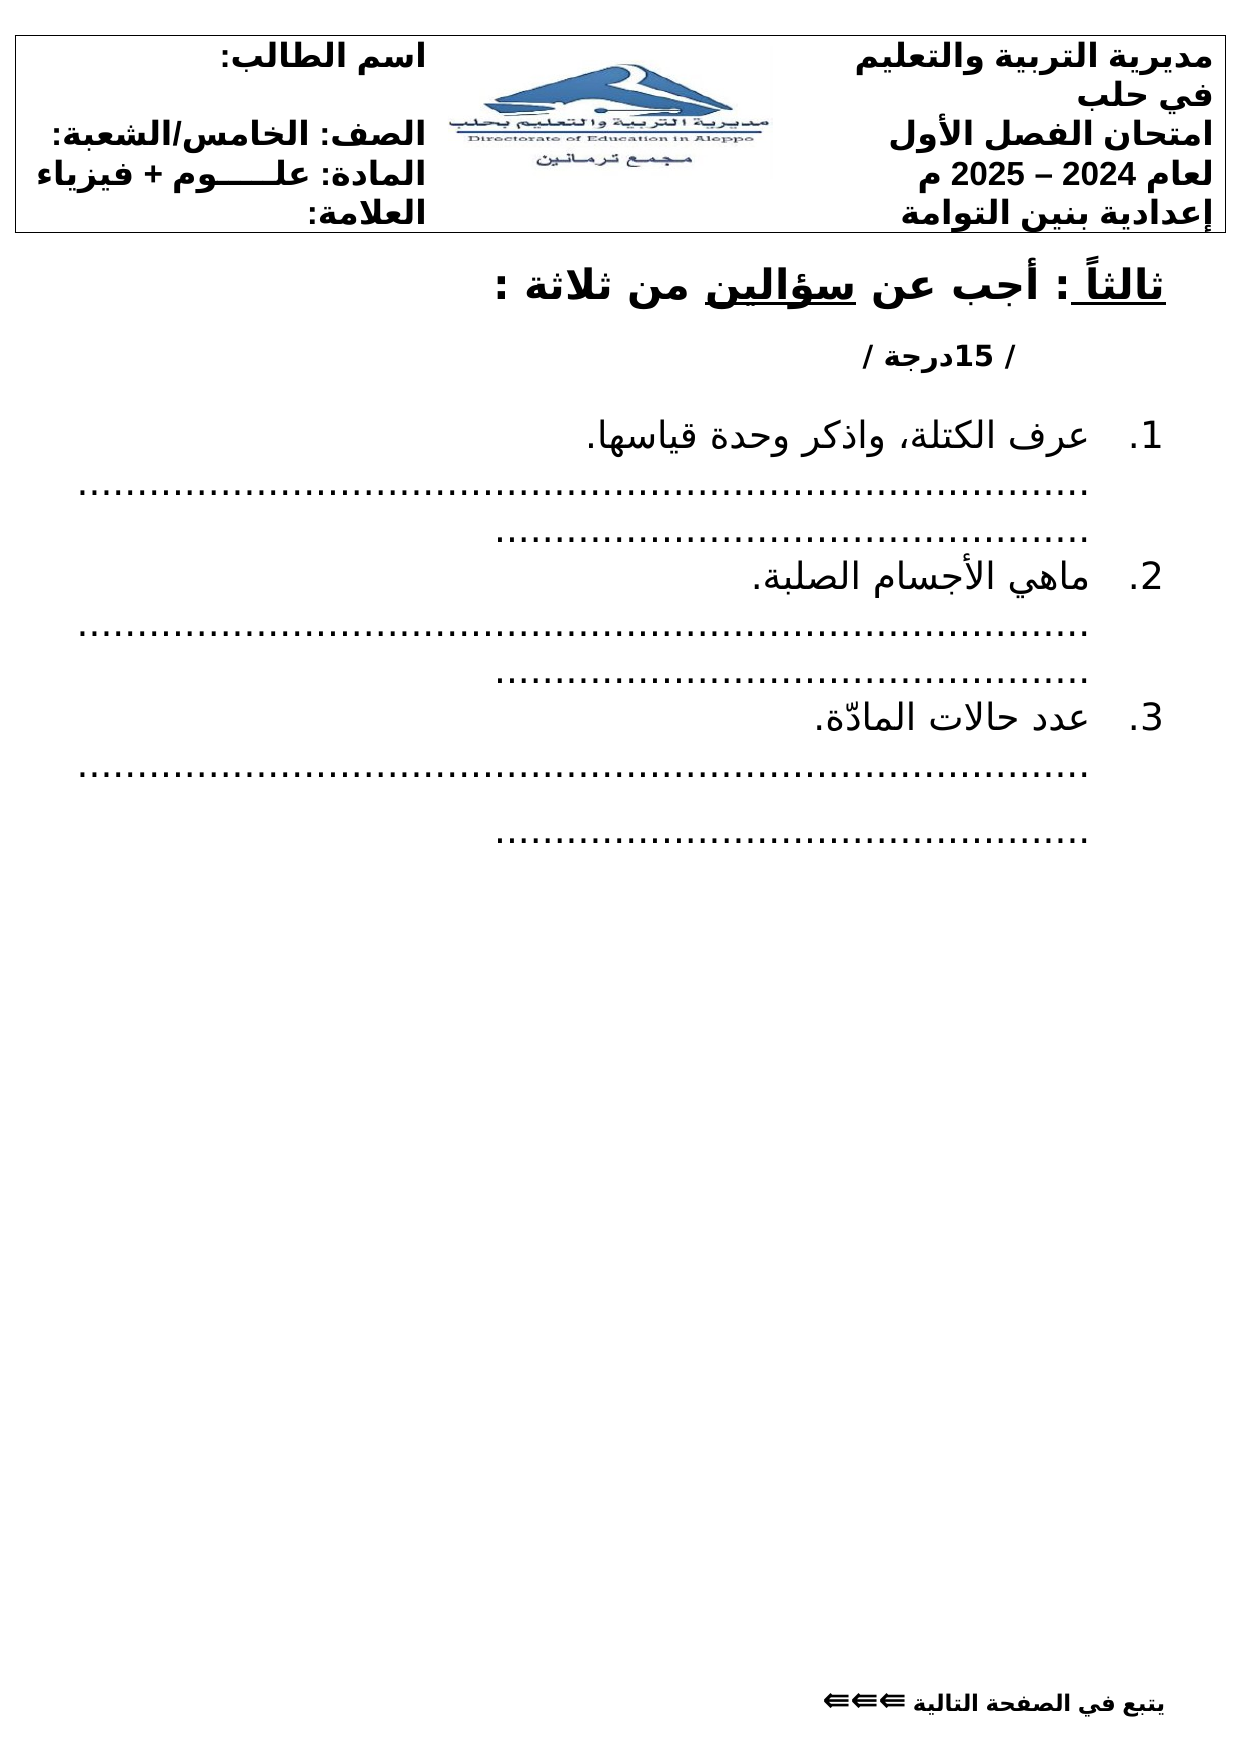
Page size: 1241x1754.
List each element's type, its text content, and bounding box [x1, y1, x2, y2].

list ....................................................................................................................................... [75, 602, 1090, 692]
list عرف الكتلة، واذكر وحدة قياسها. [75, 413, 1128, 457]
text ثالثاً : أجب عن سؤالين من ثلاثة : / 15درجة / [75, 261, 1165, 375]
list ....................................................................................................................................... [75, 743, 1090, 852]
list ....................................................................................................................................... [75, 460, 1090, 551]
list ماهي الأجسام الصلبة. [75, 554, 1128, 598]
picture [447, 46, 773, 179]
list عدد حالات المادّة. [75, 696, 1128, 739]
